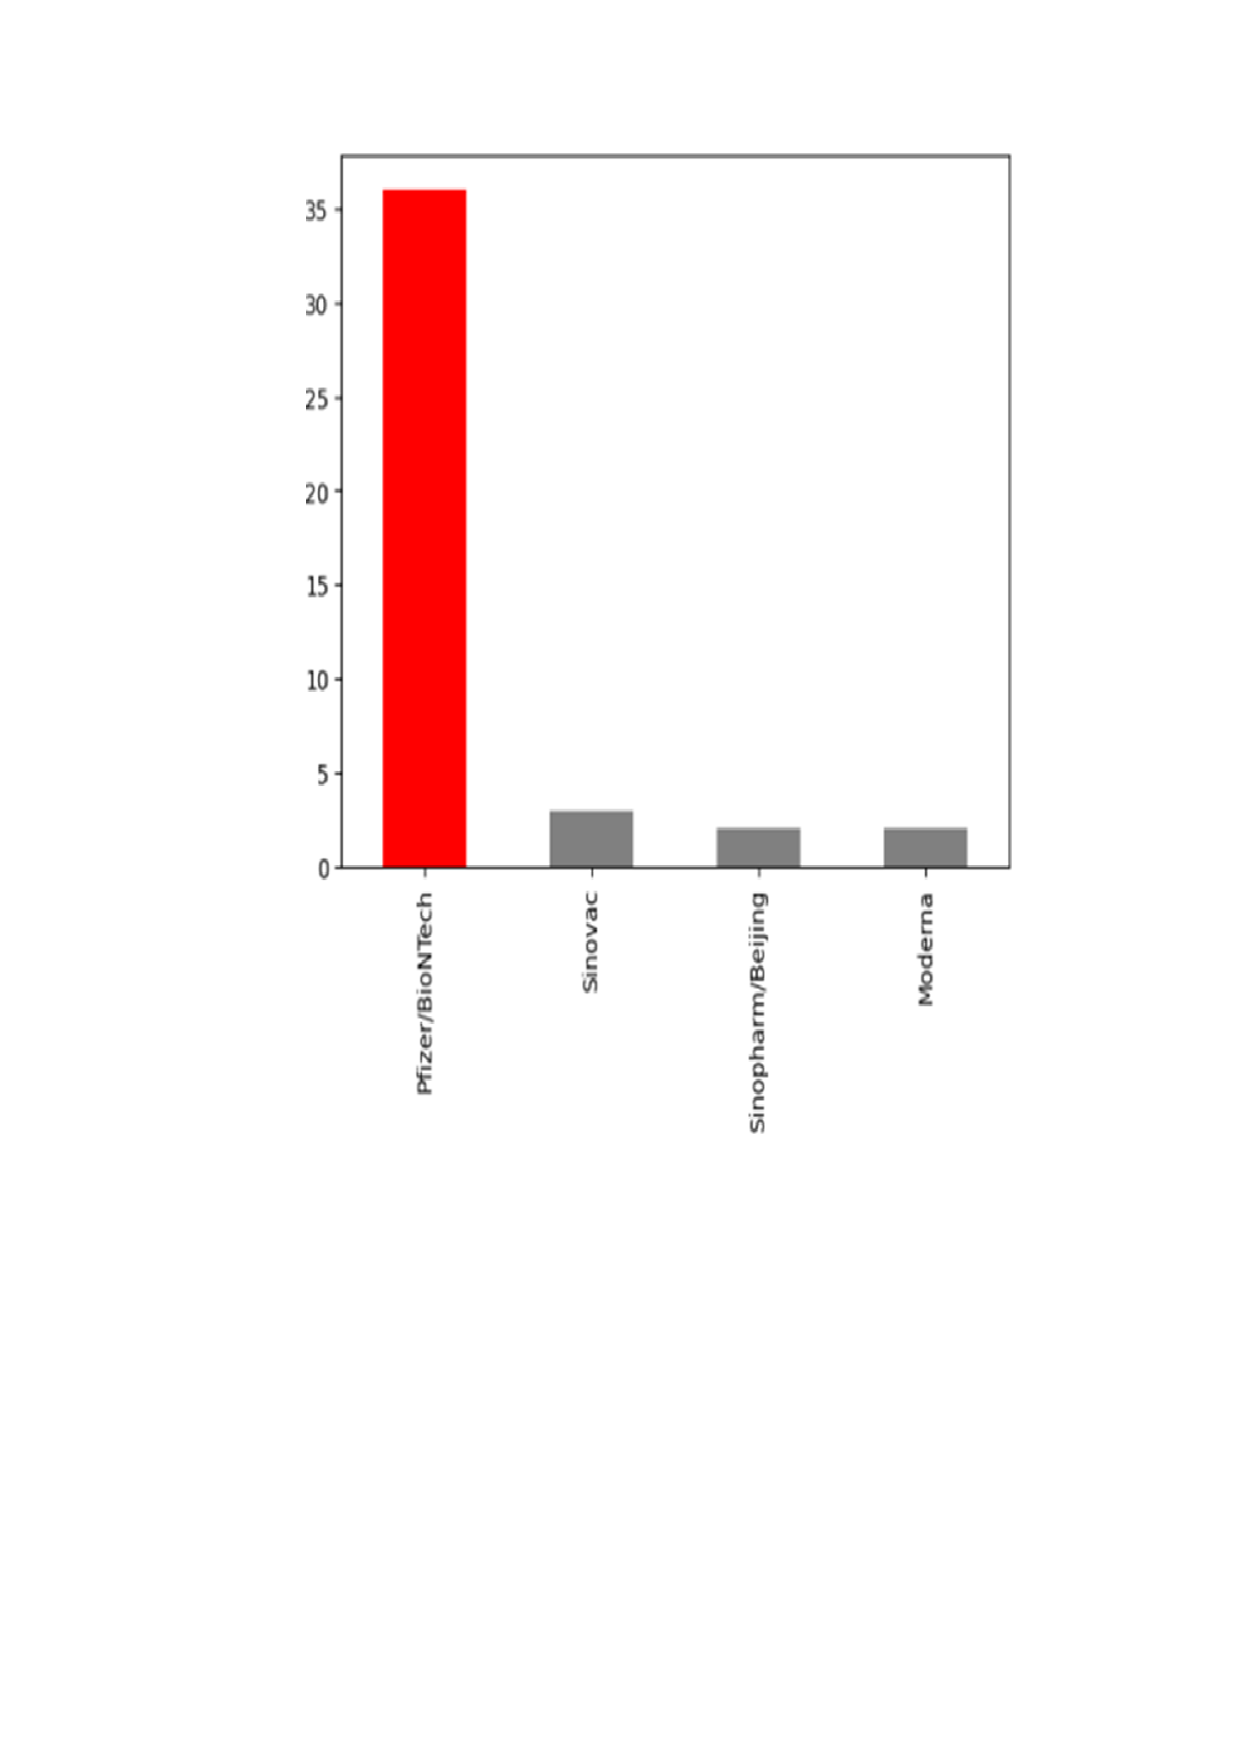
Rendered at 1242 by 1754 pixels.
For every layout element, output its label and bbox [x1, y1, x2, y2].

picture [304, 152, 1013, 1137]
